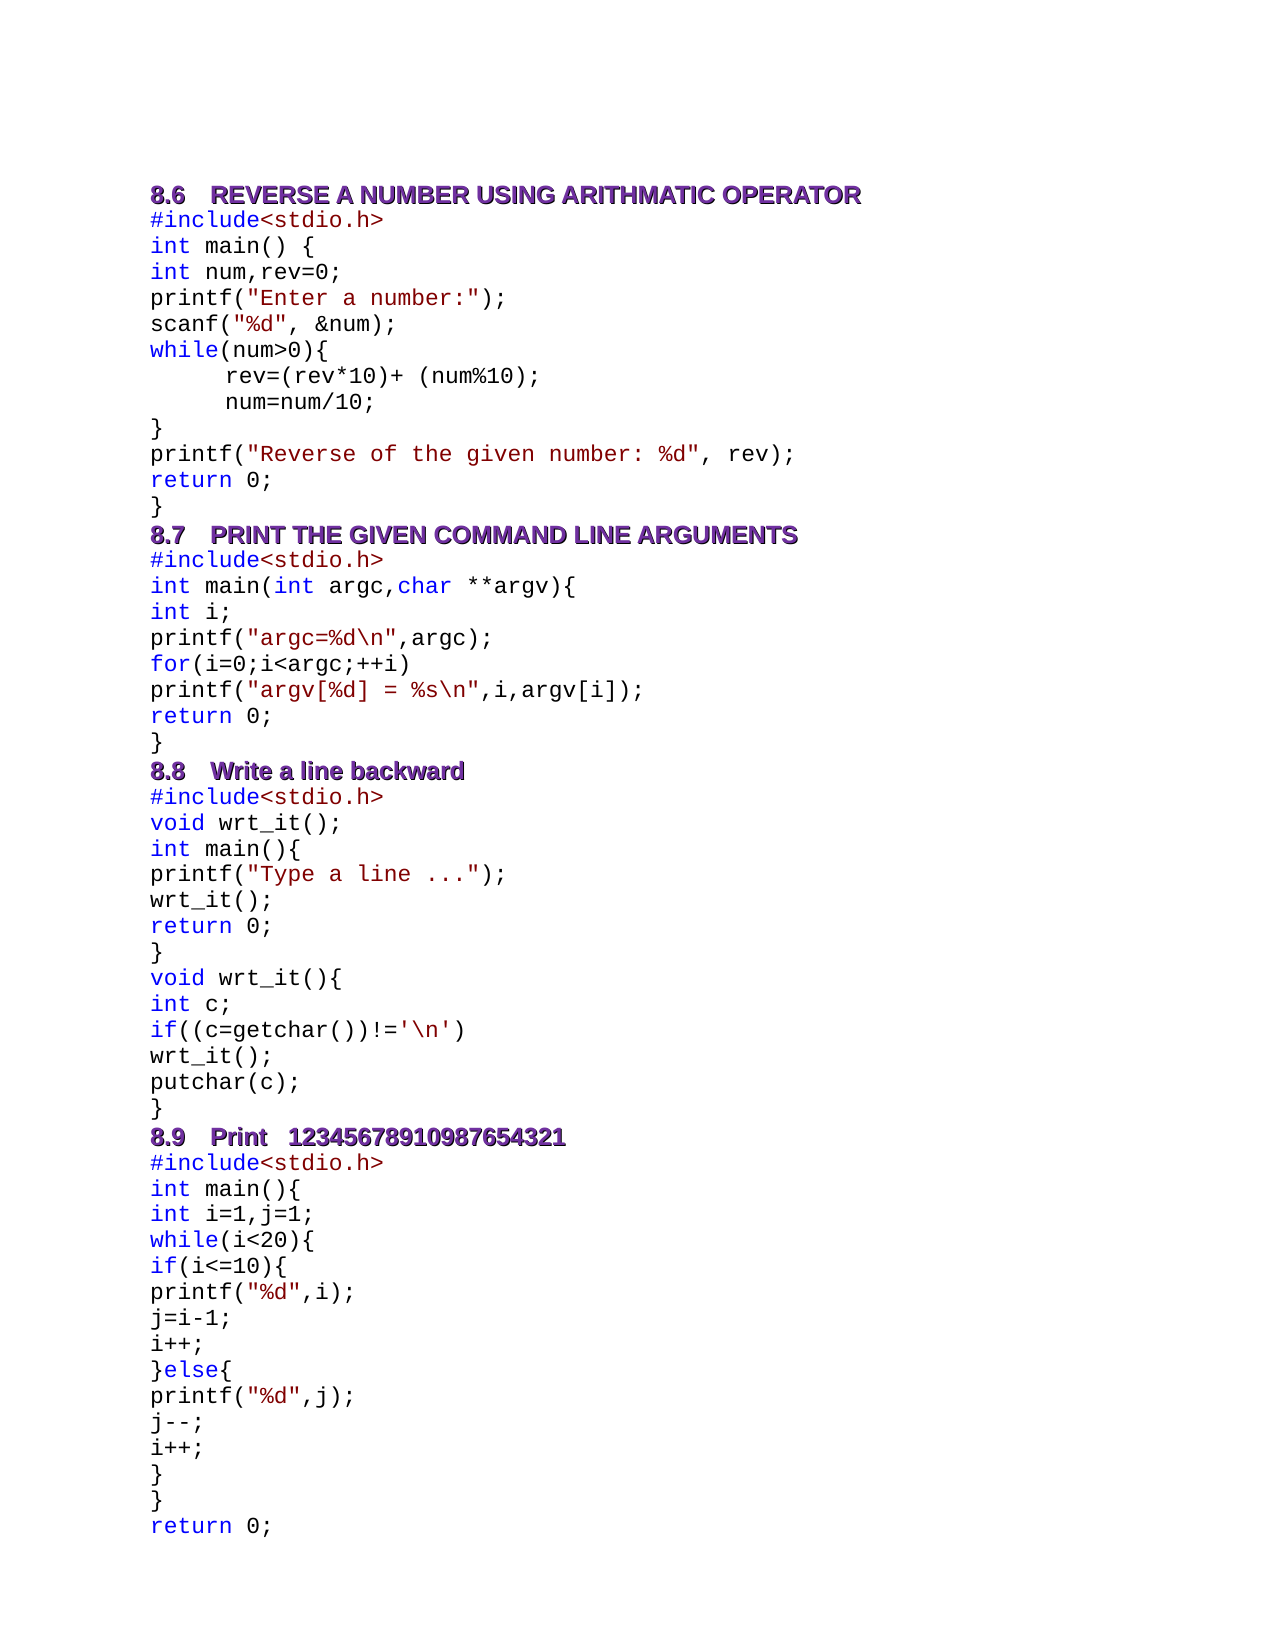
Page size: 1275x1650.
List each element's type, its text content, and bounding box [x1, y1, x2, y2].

text scanf("%d", &num); [150, 312, 1125, 338]
subtitle REVERSE A NUMBER USING ARITHMATIC OPERATOR [150, 180, 1125, 209]
text #include<stdio.h> [150, 549, 1125, 575]
text int num,rev=0; [150, 261, 1125, 287]
text printf("%d",j); [150, 1384, 1125, 1410]
text } [150, 1096, 1125, 1122]
text j=i-1; [150, 1307, 1125, 1332]
subtitle Print 12345678910987654321 [150, 1122, 1125, 1151]
text printf("Enter a number:"); [150, 287, 1125, 312]
text } [150, 494, 1125, 520]
text wrt_it(); [150, 1044, 1125, 1070]
text int main() { [150, 235, 1125, 261]
text int i; [150, 601, 1125, 627]
text printf("Reverse of the given number: %d", rev); [150, 442, 1125, 468]
text int i=1,j=1; [150, 1203, 1125, 1229]
text } [150, 941, 1125, 967]
text printf("%d",i); [150, 1281, 1125, 1307]
text num=num/10; [150, 390, 1125, 416]
text printf("argv[%d] = %s\n",i,argv[i]); [150, 678, 1125, 704]
text while(i<20){ [150, 1229, 1125, 1255]
text return 0; [150, 915, 1125, 941]
text printf("Type a line ..."); [150, 863, 1125, 889]
subtitle PRINT THE GIVEN COMMAND LINE ARGUMENTS [150, 520, 1125, 549]
text while(num>0){ [150, 338, 1125, 364]
text } [150, 1462, 1125, 1488]
text i++; [150, 1332, 1125, 1358]
text wrt_it(); [150, 889, 1125, 915]
text i++; [150, 1436, 1125, 1462]
text }else{ [150, 1358, 1125, 1384]
text int main(){ [150, 837, 1125, 863]
text #include<stdio.h> [150, 785, 1125, 811]
text } [150, 416, 1125, 442]
text printf("argc=%d\n",argc); [150, 627, 1125, 652]
subtitle Write a line backward [150, 756, 1125, 785]
text j--; [150, 1410, 1125, 1436]
text for(i=0;i<argc;++i) [150, 652, 1125, 678]
text int main(){ [150, 1177, 1125, 1203]
text } [150, 730, 1125, 756]
text return 0; [150, 704, 1125, 730]
text void wrt_it(){ [150, 967, 1125, 992]
text rev=(rev*10)+ (num%10); [150, 364, 1125, 390]
text putchar(c); [150, 1070, 1125, 1096]
text return 0; [150, 468, 1125, 494]
text if(i<=10){ [150, 1255, 1125, 1281]
text #include<stdio.h> [150, 1151, 1125, 1177]
text int c; [150, 992, 1125, 1018]
text if((c=getchar())!='\n') [150, 1018, 1125, 1044]
text return 0; [150, 1514, 1125, 1540]
text void wrt_it(); [150, 811, 1125, 837]
text } [150, 1488, 1125, 1514]
text #include<stdio.h> [150, 209, 1125, 235]
text int main(int argc,char **argv){ [150, 575, 1125, 601]
